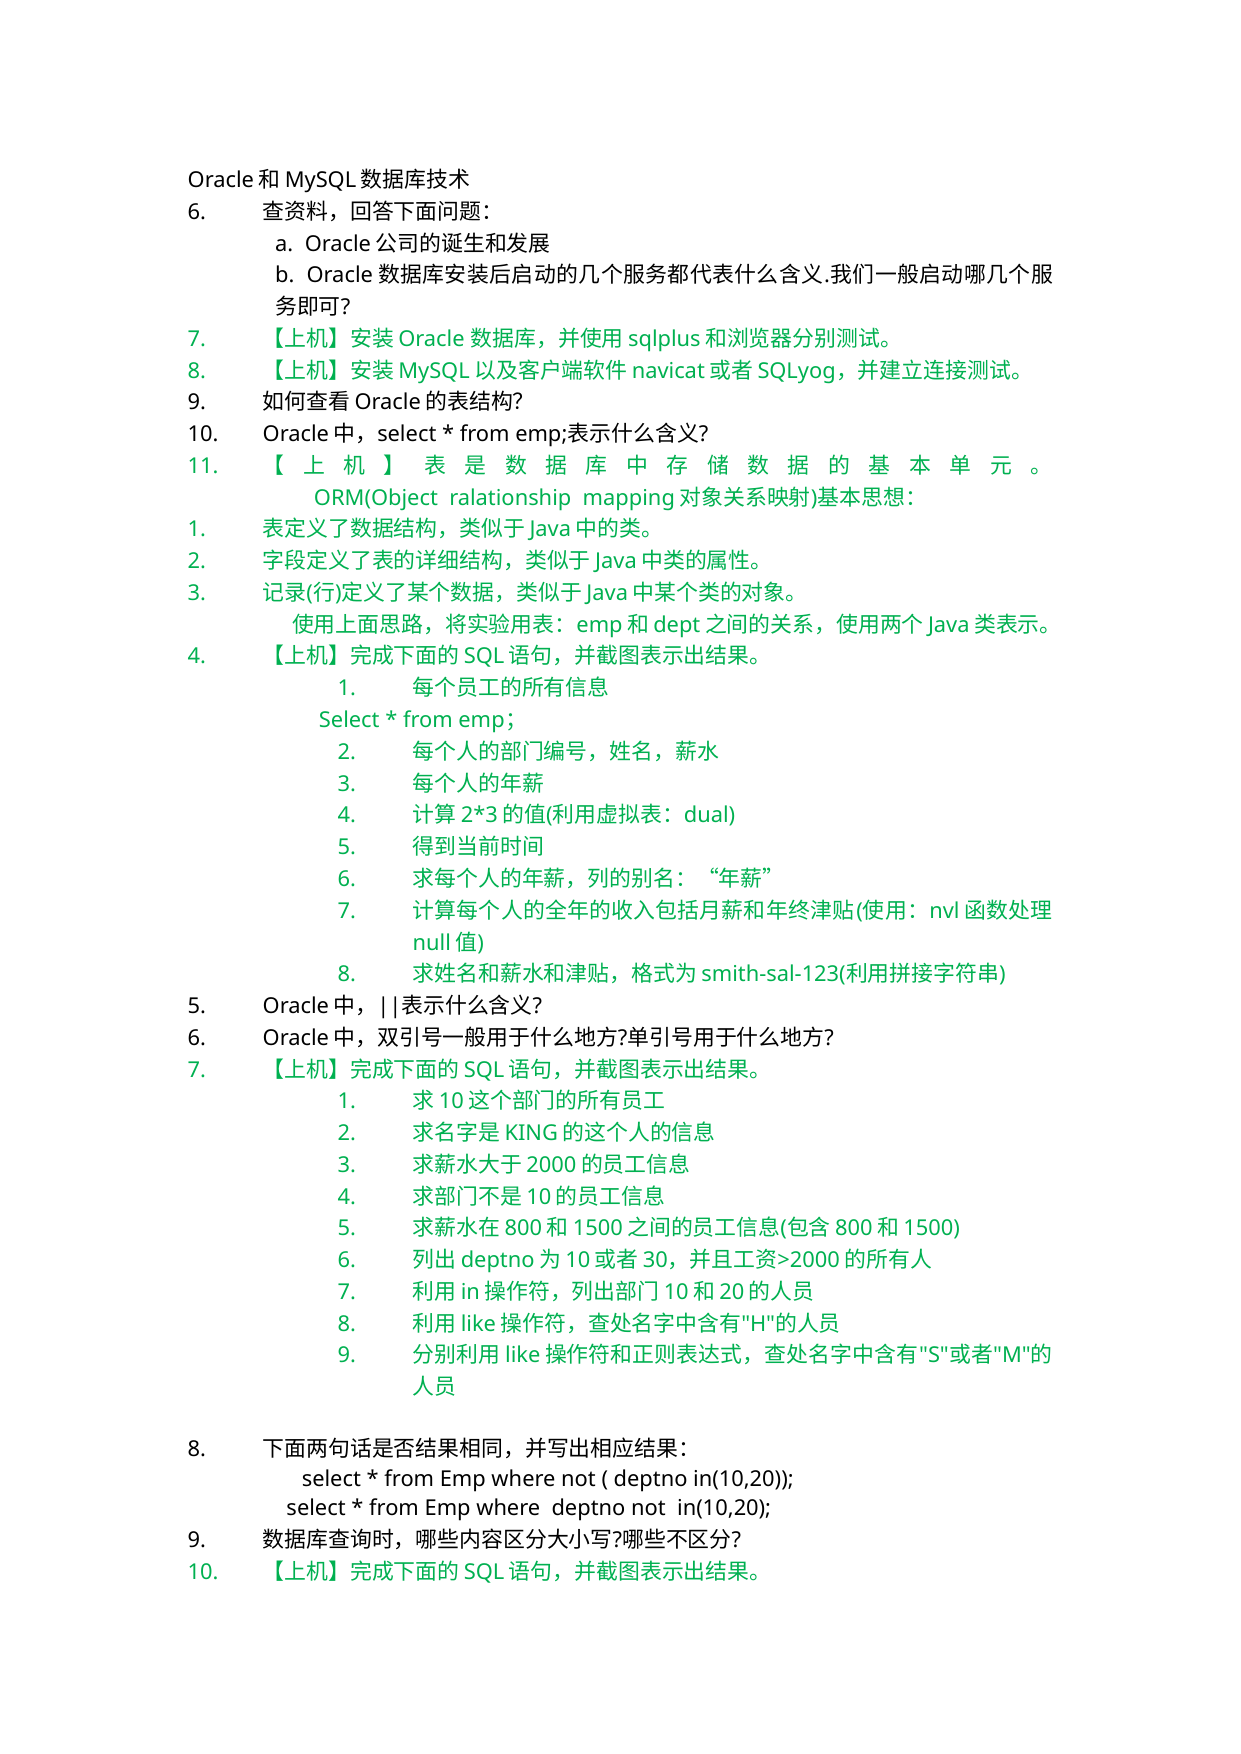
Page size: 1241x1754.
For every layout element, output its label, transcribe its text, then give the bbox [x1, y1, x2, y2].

list 求姓名和薪水和津贴，格式为smith-sal-123(利用拼接字符串) [337, 956, 1053, 988]
list 列出deptno为10或者30，并且工资>2000的所有人 [337, 1242, 1053, 1274]
list 如何查看Oracle的表结构？ [187, 384, 1053, 416]
list 字段定义了表的详细结构，类似于Java中类的属性。 [187, 543, 1053, 575]
text select * from Emp where deptno not in(10,20); [225, 1492, 1053, 1522]
text a. Oracle公司的诞生和发展 [225, 226, 1053, 257]
list 【上机】表是数据库中存储数据的基本单元。 ORM(Object ralationship mapping对象关系映射)基本思想： [187, 448, 1053, 511]
list 【上机】完成下面的SQL语句，并截图表示出结果。 [187, 638, 1053, 670]
list 求薪水大于2000的员工信息 [337, 1147, 1053, 1179]
list 【上机】安装Oracle 数据库，并使用sqlplus和浏览器分别测试。 [187, 321, 1053, 353]
text b. Oracle数据库安装后启动的几个服务都代表什么含义.我们一般启动哪几个服 务即可? [198, 257, 1053, 321]
list 查资料，回答下面问题： [187, 194, 1053, 226]
list Oracle中，select * from emp;表示什么含义? [187, 416, 1053, 448]
list 数据库查询时，哪些内容区分大小写?哪些不区分? [187, 1522, 1053, 1554]
list 分别利用like操作符和正则表达式，查处名字中含有"S"或者"M"的人员 [337, 1337, 1053, 1401]
list Oracle中，双引号一般用于什么地方?单引号用于什么地方? [187, 1020, 1053, 1052]
text 使用上面思路，将实验用表：emp和dept之间的关系，使用两个Java类表示。 [292, 607, 1053, 638]
list 求名字是KING的这个人的信息 [337, 1115, 1053, 1147]
list 求10这个部门的所有员工 [337, 1083, 1053, 1115]
list 求每个人的年薪，列的别名：“年薪” [337, 861, 1053, 893]
list 求部门不是10的员工信息 [337, 1179, 1053, 1210]
list 【上机】完成下面的SQL语句，并截图表示出结果。 [187, 1052, 1053, 1083]
list 【上机】完成下面的SQL语句，并截图表示出结果。 [187, 1554, 1053, 1586]
list 计算2*3的值(利用虚拟表：dual) [337, 797, 1053, 829]
list 利用like操作符，查处名字中含有"H"的人员 [337, 1306, 1053, 1337]
list 每个人的部门编号，姓名，薪水 [337, 734, 1053, 766]
list 每个员工的所有信息 [337, 670, 1053, 702]
text select * from Emp where not ( deptno in(10,20)); [225, 1462, 1053, 1492]
list 求薪水在800和1500之间的员工信息(包含800和1500) [337, 1210, 1053, 1242]
list 【上机】安装MySQL以及客户端软件navicat或者SQLyog，并建立连接测试。 [187, 353, 1053, 384]
text Select * from emp； [319, 702, 1053, 734]
list 每个人的年薪 [337, 766, 1053, 797]
list 表定义了数据结构，类似于Java中的类。 [187, 511, 1053, 543]
list 利用in操作符，列出部门10和20的人员 [337, 1274, 1053, 1306]
list 计算每个人的全年的收入包括月薪和年终津贴(使用：nvl函数处理null值) [337, 893, 1053, 956]
text Oracle和MySQL数据库技术 [187, 162, 1053, 194]
list 得到当前时间 [337, 829, 1053, 861]
list 记录(行)定义了某个数据，类似于Java中某个类的对象。 [187, 575, 1053, 607]
list Oracle中，||表示什么含义? [187, 988, 1053, 1020]
list 下面两句话是否结果相同，并写出相应结果： [187, 1431, 1053, 1462]
